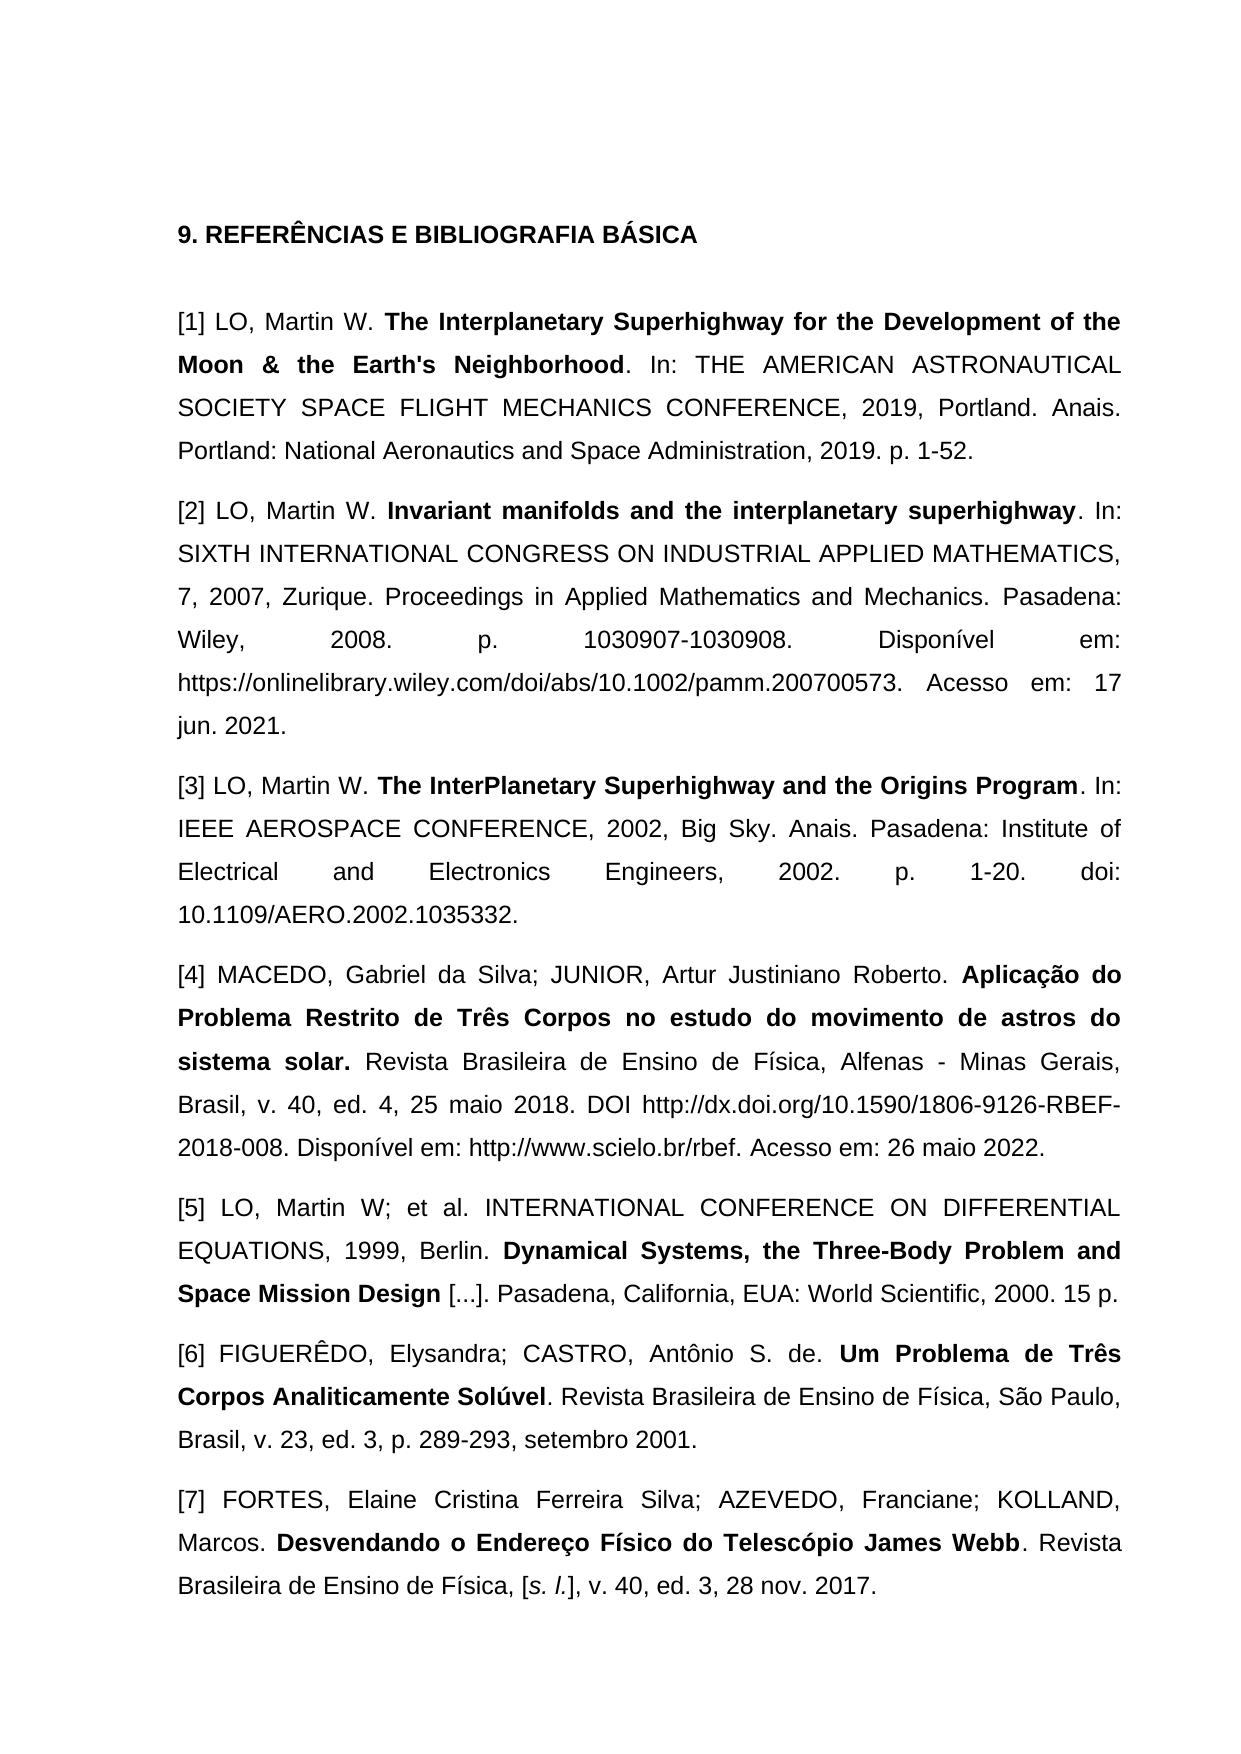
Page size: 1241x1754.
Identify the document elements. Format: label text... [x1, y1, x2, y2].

text [7] FORTES, Elaine Cristina Ferreira Silva; AZEVEDO, Franciane; KOLLAND, Marcos. Desvendando o Endereço Físico do Telescópio James Webb. Revista Brasileira de Ensino de Física, [s. l.], v. 40, ed. 3, 28 nov. 2017. [177, 1485, 1122, 1600]
text [4] MACEDO, Gabriel da Silva; JUNIOR, Artur Justiniano Roberto. Aplicação do Problema Restrito de Três Corpos no estudo do movimento de astros do sistema solar. Revista Brasileira de Ensino de Física, Alfenas - Minas Gerais, Brasil, v. 40, ed. 4, 25 maio 2018. DOI http://dx.doi.org/10.1590/1806-9126-RBEF-2018-008. Disponível em: http://www.scielo.br/rbef. Acesso em: 26 maio 2022. [177, 960, 1122, 1162]
text [1] LO, Martin W. The Interplanetary Superhighway for the Development of the Moon & the Earth's Neighborhood. In: THE AMERICAN ASTRONAUTICAL SOCIETY SPACE FLIGHT MECHANICS CONFERENCE, 2019, Portland. Anais. Portland: National Aeronautics and Space Administration, 2019. p. 1-52. [177, 307, 1122, 465]
text [6] FIGUERÊDO, Elysandra; CASTRO, Antônio S. de. Um Problema de Três Corpos Analiticamente Solúvel. Revista Brasileira de Ensino de Física, São Paulo, Brasil, v. 23, ed. 3, p. 289-293, setembro 2001. [177, 1339, 1122, 1454]
text [3] LO, Martin W. The InterPlanetary Superhighway and the Origins Program. In: IEEE AEROSPACE CONFERENCE, 2002, Big Sky. Anais. Pasadena: Institute of Electrical and Electronics Engineers, 2002. p. 1-20. doi: 10.1109/AERO.2002.1035332. [177, 771, 1122, 929]
text [5] LO, Martin W; et al. INTERNATIONAL CONFERENCE ON DIFFERENTIAL EQUATIONS, 1999, Berlin. Dynamical Systems, the Three-Body Problem and Space Mission Design [...]. Pasadena, California, EUA: World Scientific, 2000. 15 p. [177, 1193, 1122, 1308]
text 9. REFERÊNCIAS E BIBLIOGRAFIA BÁSICA [177, 220, 1122, 249]
text [2] LO, Martin W. Invariant manifolds and the interplanetary superhighway. In: SIXTH INTERNATIONAL CONGRESS ON INDUSTRIAL APPLIED MATHEMATICS, 7, 2007, Zurique. Proceedings in Applied Mathematics and Mechanics. Pasadena: Wiley, 2008. p. 1030907-1030908. Disponível em: https://onlinelibrary.wiley.com/doi/abs/10.1002/pamm.200700573. Acesso em: 17 jun. 2021. [177, 496, 1122, 740]
